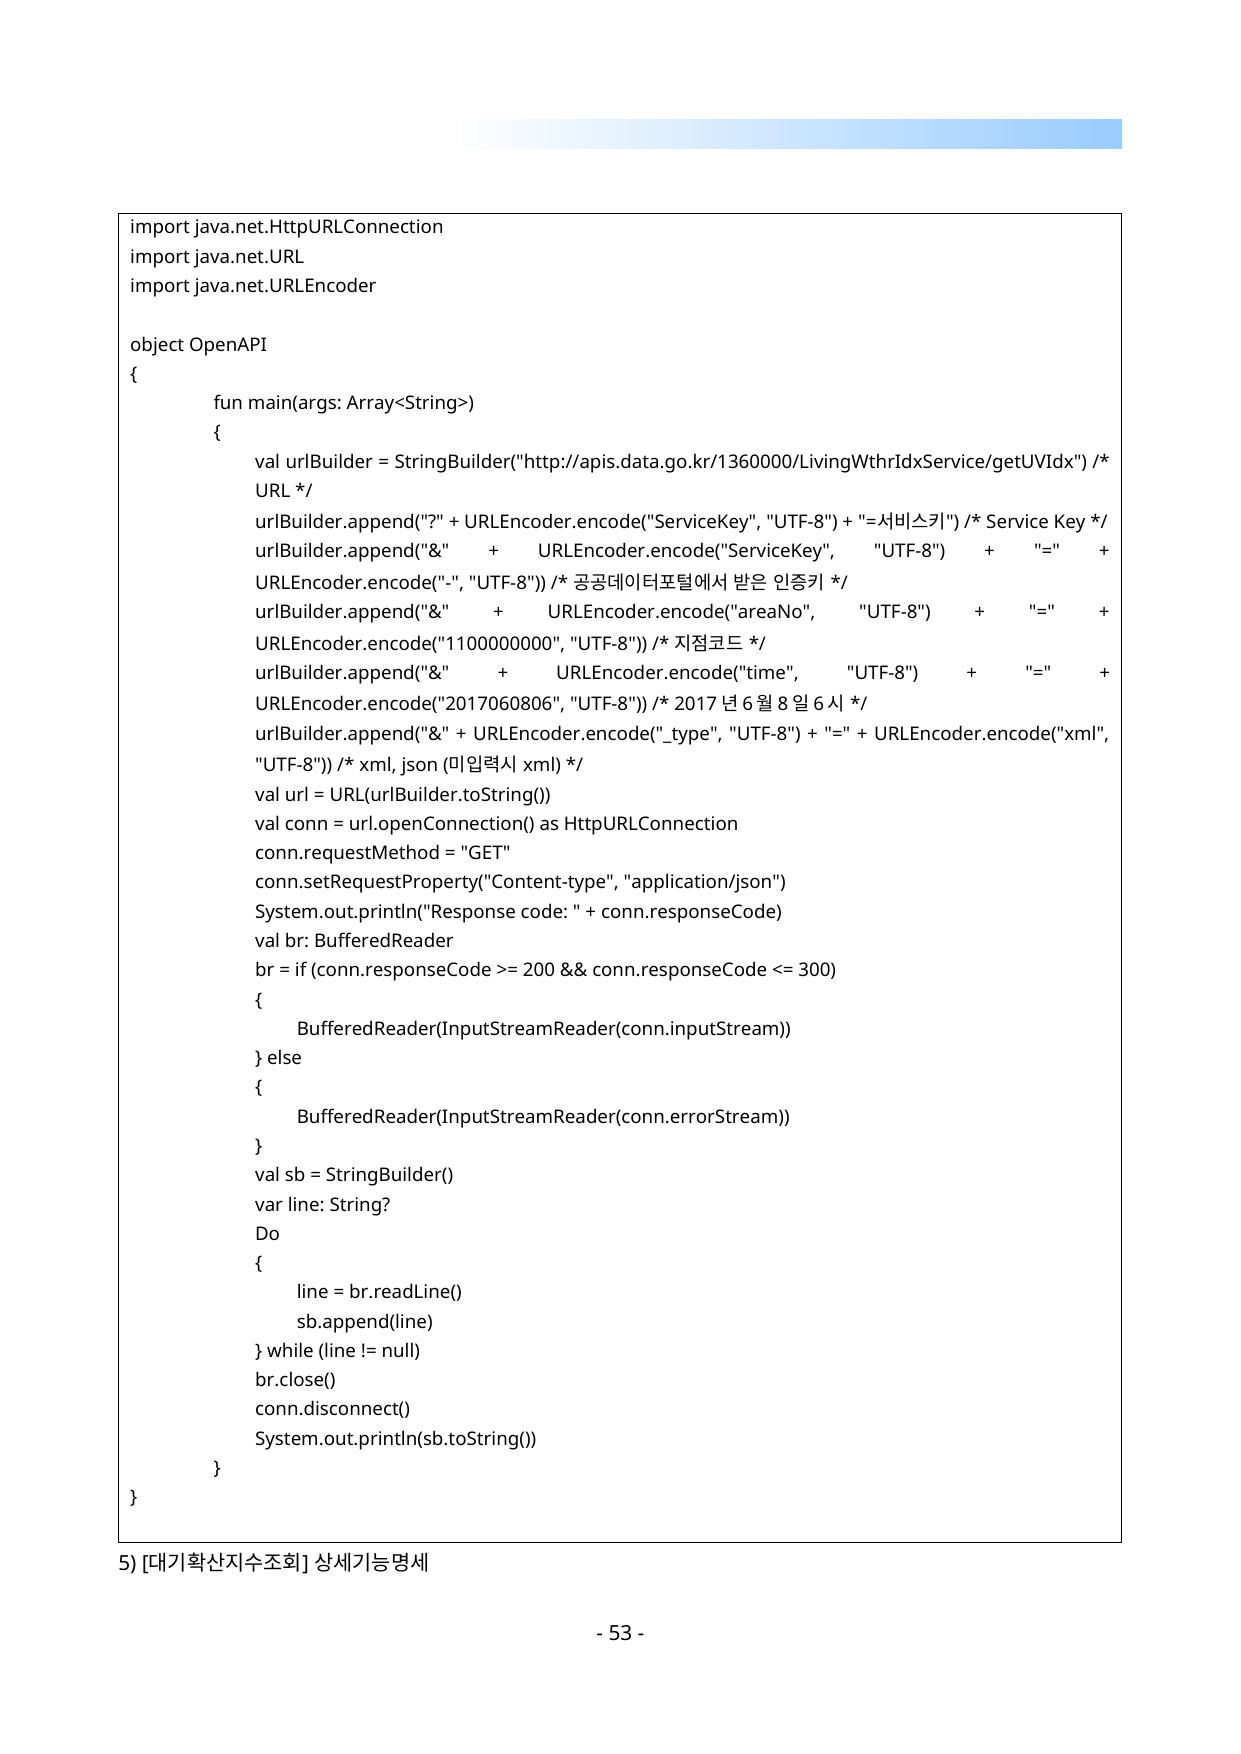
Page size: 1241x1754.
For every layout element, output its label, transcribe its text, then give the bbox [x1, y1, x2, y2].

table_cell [119, 214, 1121, 1542]
text 5) [대기확산지수조회] 상세기능명세 [118, 1543, 1122, 1580]
